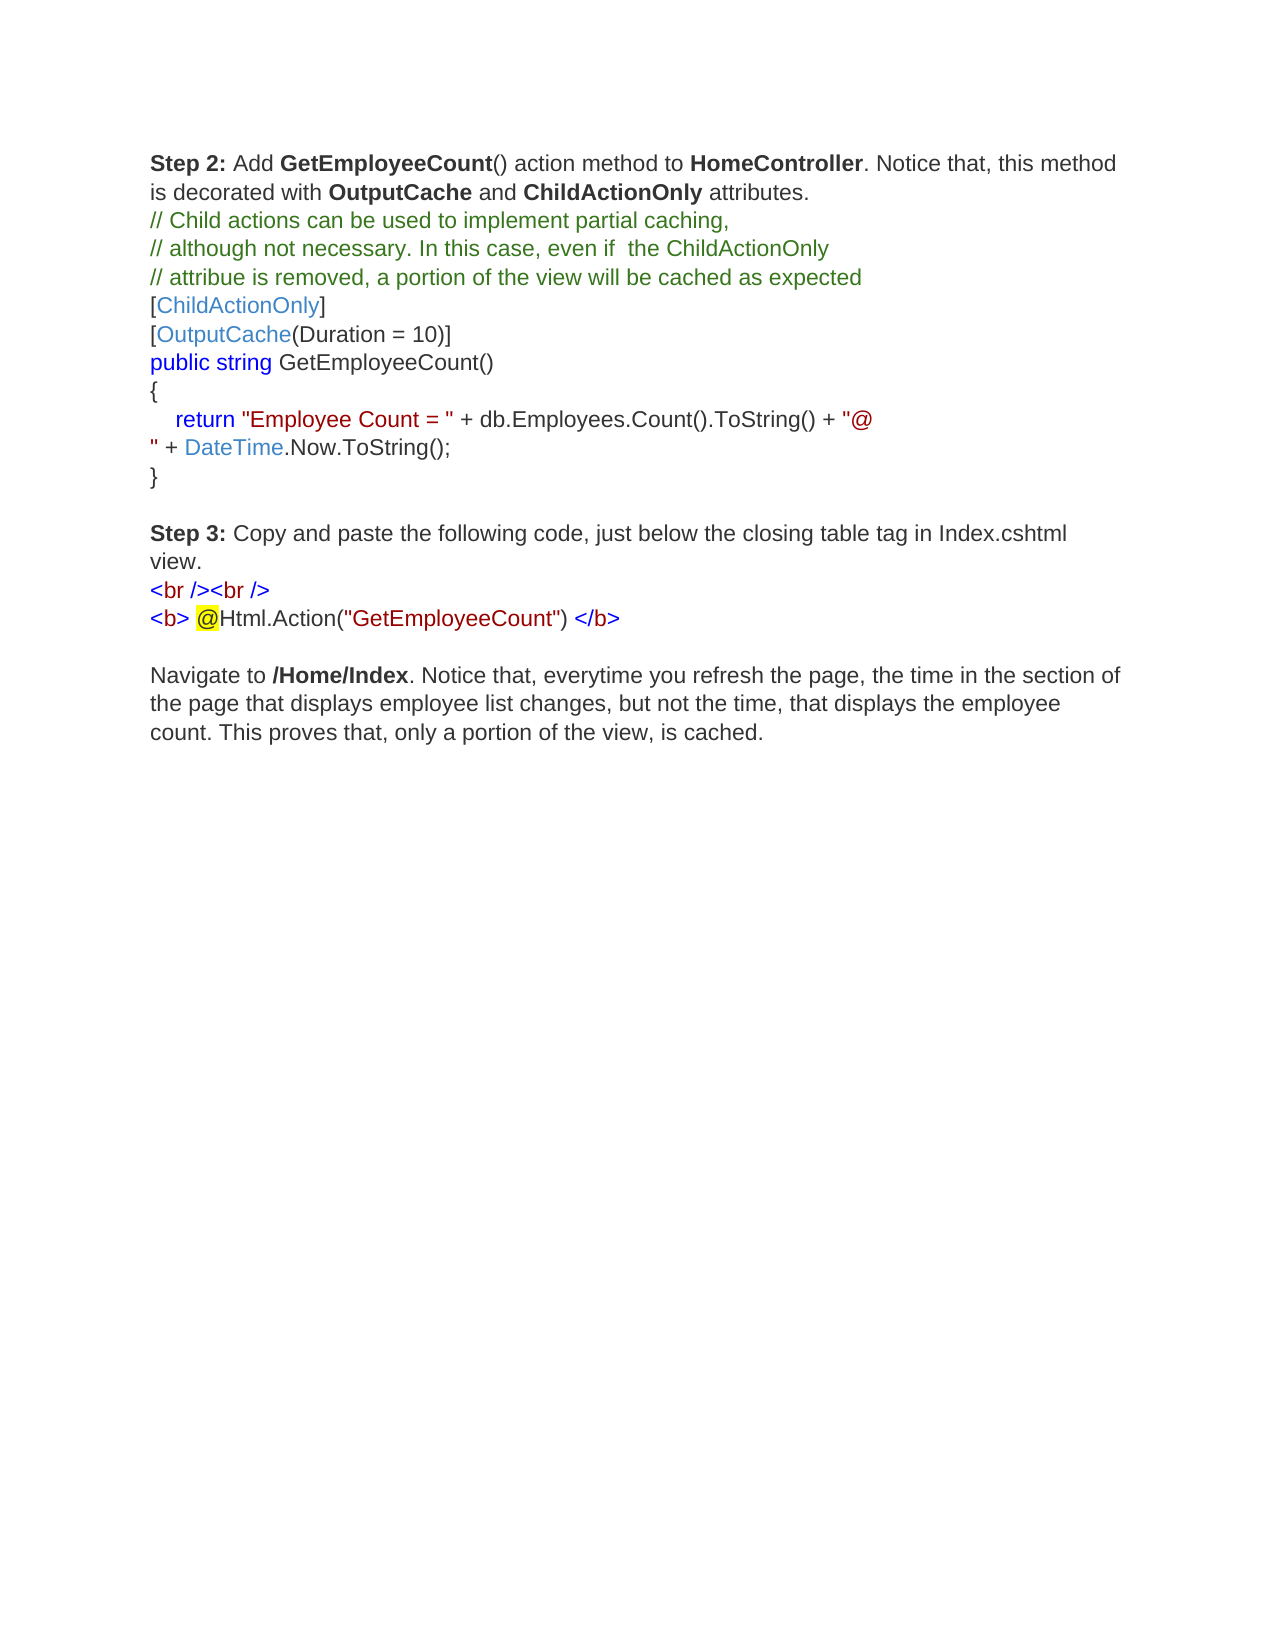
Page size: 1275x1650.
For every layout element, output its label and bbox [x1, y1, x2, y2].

text [150, 150, 1125, 745]
